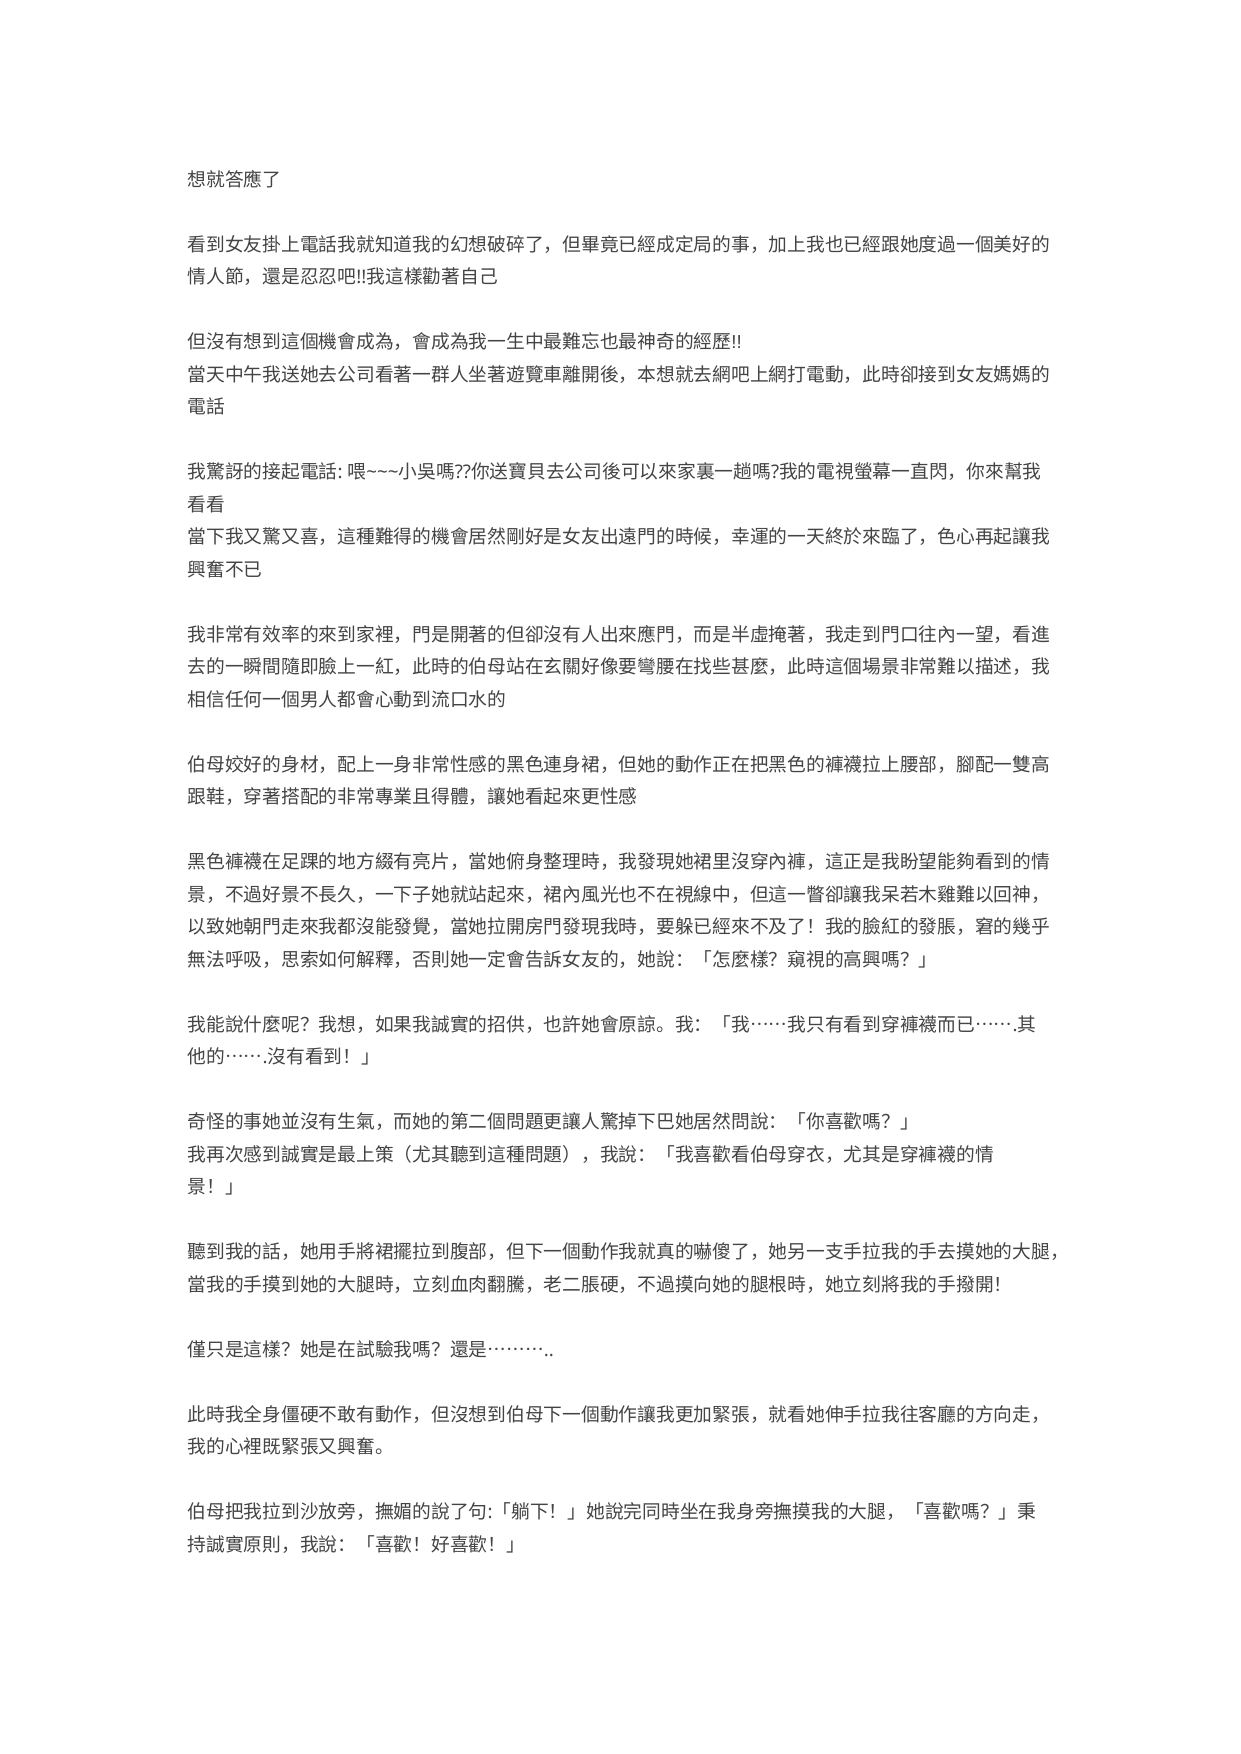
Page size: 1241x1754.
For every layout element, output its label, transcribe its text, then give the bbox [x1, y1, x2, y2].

text , u- y* v) T: i; r! L! z 黑色褲襪在足踝的地方綴有亮片，當她俯身整理時，我發現她裙里沒穿內褲，這正是我盼望能夠看到的情景，不過好景不長久，一下子她就站起來，裙內風光也不在視線中，但這一瞥卻讓我呆若木雞難以回神，以致她朝門走來我都沒能發覺，當她拉開房門發現我時，要躲已經來不及了！我的臉紅的發脹，窘的幾乎無法呼吸，思索如何解釋，否則她一定會告訴女友的，她說：「怎麼樣？窺視的高興嗎？」 , l5 G/ H* a5 Q 我能說什麼呢？我想，如果我誠實的招供，也許她會原諒。我：「我……我只有看到穿褲襪而已…….其他的…….沒有看到！」/ A n) c& c) _% W ; ]( U# r5 @* Q% L) d% f4 C 奇怪的事她並沒有生氣，而她的第二個問題更讓人驚掉下巴她居然問說：「你喜歡嗎？」2 s/ N; n' F* @. ^; l 我再次感到誠實是最上策（尤其聽到這種問題），我說：「我喜歡看伯母穿衣，尤其是穿褲襪的情景！」9 s& u- _' i/ h6 C1 z; O 聽到我的話，她用手將裙擺拉到腹部，但下一個動作我就真的嚇傻了，她另一支手拉我的手去摸她的大腿，當我的手摸到她的大腿時，立刻血肉翻騰，老二脹硬，不過摸向她的腿根時，她立刻將我的手撥開！* D% L. t4 @/ ] 僅只是這樣？她是在試驗我嗎？還是……….. [187, 812, 1053, 1364]
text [187, 1364, 1053, 1559]
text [187, 162, 1053, 292]
text / B: C( @( _8 n& i7 G, w 我驚訝的接起電話: 喂~~~小吳嗎??你送寶貝去公司後可以來家裏一趟嗎?我的電視螢幕一直閃，你來幫我看看 當下我又驚又喜，這種難得的機會居然剛好是女友出遠門的時候，幸運的一天終於來臨了，色心再起讓我興奮不已. D& _% ]: g9 ` 1 }+ E$ a. d1 D' b S7 {$ x 我非常有效率的來到家裡，門是開著的但卻沒有人出來應門，而是半虛掩著，我走到門口往內一望，看進去的一瞬間隨即臉上一紅，此時的伯母站在玄關好像要彎腰在找些甚麼，此時這個場景非常難以描述，我相信任何一個男人都會心動到流口水的 伯母姣好的身材，配上一身非常性感的黑色連身裙，但她的動作正在把黑色的褲襪拉上腰部，腳配一雙高跟鞋，穿著搭配的非常專業且得體，讓她看起來更性感 [187, 422, 1053, 812]
text 5 T8 n/ p3 D) \. i 但沒有想到這個機會成為，會成為我一生中最難忘也最神奇的經歷!!) Y# I9 ^% g4 H3 k0 C% N$ d 當天中午我送她去公司看著一群人坐著遊覽車離開後，本想就去網吧上網打電動，此時卻接到女友媽媽的電話 [187, 292, 1053, 422]
